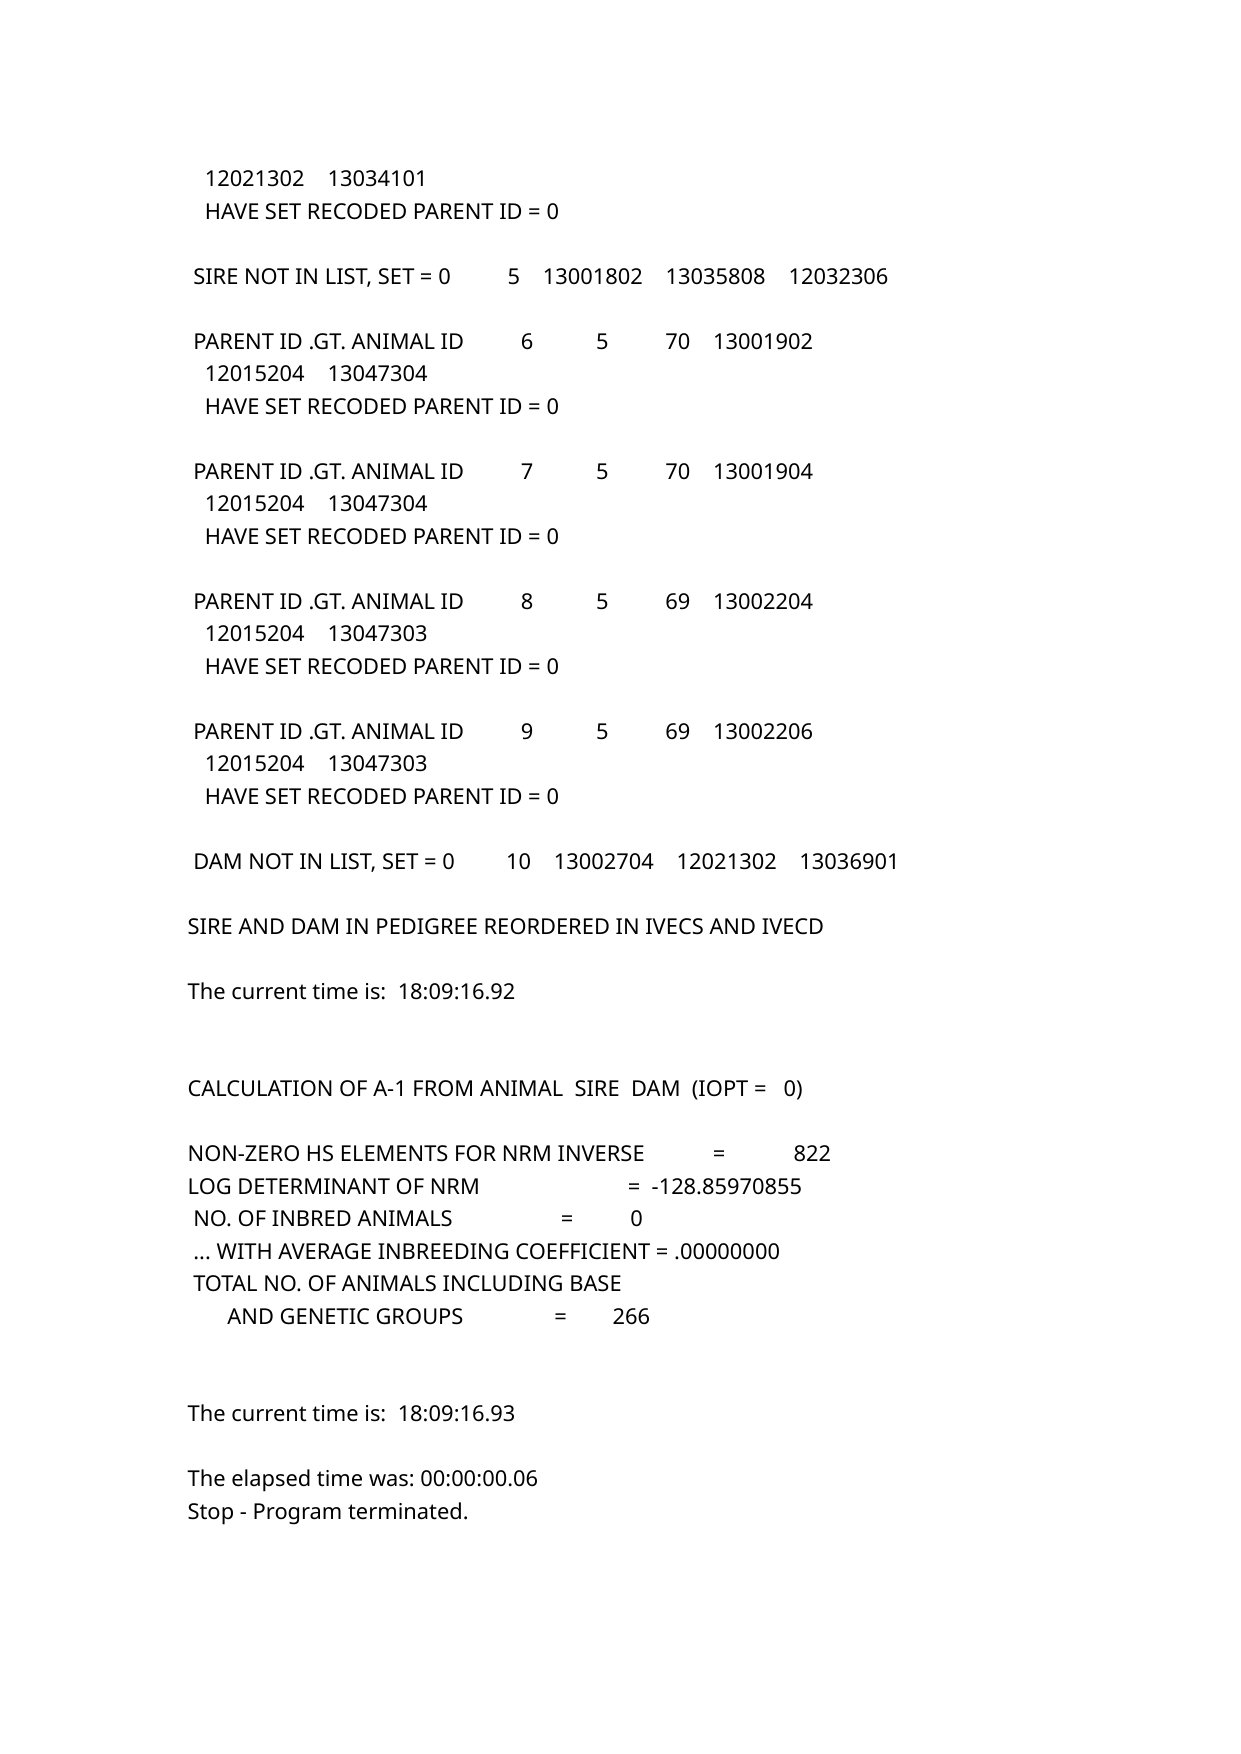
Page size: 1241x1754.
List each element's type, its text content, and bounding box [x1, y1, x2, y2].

text NON-ZERO HS ELEMENTS FOR NRM INVERSE = 822 [187, 1137, 1053, 1169]
text PARENT ID .GT. ANIMAL ID 9 5 69 13002206 [187, 714, 1053, 747]
text HAVE SET RECODED PARENT ID = 0 [187, 649, 1053, 682]
text HAVE SET RECODED PARENT ID = 0 [187, 389, 1053, 422]
text ... WITH AVERAGE INBREEDING COEFFICIENT = .00000000 [187, 1234, 1053, 1267]
text SIRE NOT IN LIST, SET = 0 5 13001802 13035808 12032306 [187, 259, 1053, 292]
text The current time is: 18:09:16.92 [187, 974, 1053, 1007]
text The current time is: 18:09:16.93 [187, 1397, 1053, 1429]
text LOG DETERMINANT OF NRM = -128.85970855 [187, 1169, 1053, 1202]
text NO. OF INBRED ANIMALS = 0 [187, 1202, 1053, 1234]
text PARENT ID .GT. ANIMAL ID 7 5 70 13001904 [187, 454, 1053, 487]
text AND GENETIC GROUPS = 266 [187, 1299, 1053, 1332]
text TOTAL NO. OF ANIMALS INCLUDING BASE [187, 1267, 1053, 1299]
text PARENT ID .GT. ANIMAL ID 8 5 69 13002204 [187, 584, 1053, 617]
text SIRE AND DAM IN PEDIGREE REORDERED IN IVECS AND IVECD [187, 909, 1053, 942]
text HAVE SET RECODED PARENT ID = 0 [187, 519, 1053, 552]
text 12015204 13047304 [187, 357, 1053, 389]
text PARENT ID .GT. ANIMAL ID 6 5 70 13001902 [187, 324, 1053, 357]
text 12015204 13047304 [187, 487, 1053, 519]
text 12015204 13047303 [187, 617, 1053, 649]
text 12021302 13034101 [187, 162, 1053, 194]
text HAVE SET RECODED PARENT ID = 0 [187, 779, 1053, 812]
text DAM NOT IN LIST, SET = 0 10 13002704 12021302 13036901 [187, 844, 1053, 877]
text The elapsed time was: 00:00:00.06 [187, 1462, 1053, 1494]
text HAVE SET RECODED PARENT ID = 0 [187, 194, 1053, 227]
text 12015204 13047303 [187, 747, 1053, 779]
text Stop - Program terminated. [187, 1494, 1053, 1527]
text CALCULATION OF A-1 FROM ANIMAL SIRE DAM (IOPT = 0) [187, 1072, 1053, 1104]
